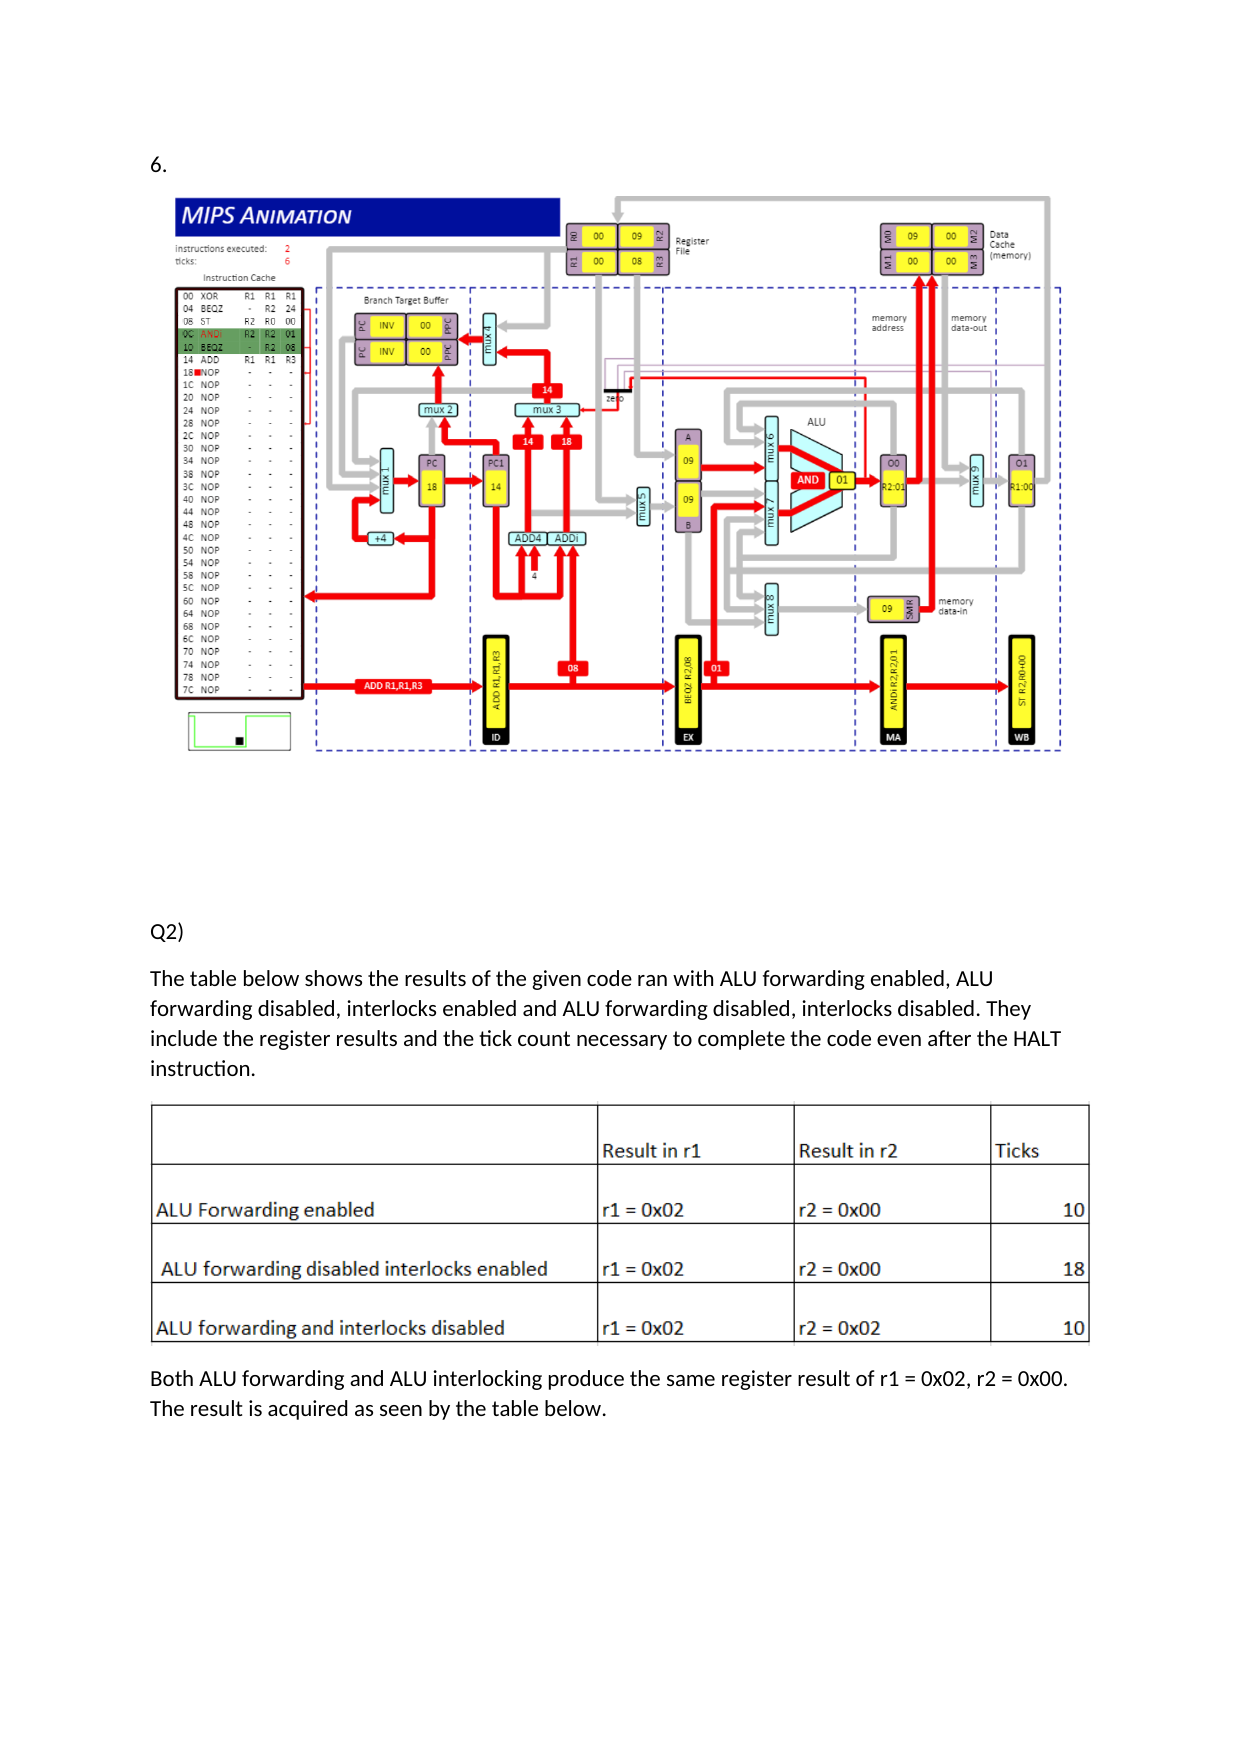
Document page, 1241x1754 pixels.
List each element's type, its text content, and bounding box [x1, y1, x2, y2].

text The table below shows the results of the given code ran with ALU forwarding enabled, ALU forwarding disabled, interlocks enabled and ALU forwarding disabled, interlocks disabled. They include the register results and the tick count necessary to complete the code even after the HALT instruction. [150, 964, 1090, 1082]
picture [150, 196, 1091, 758]
text 6. [150, 150, 1090, 178]
text Q2) [150, 917, 1090, 945]
picture [150, 1101, 1091, 1346]
text Both ALU forwarding and ALU interlocking produce the same register result of r1 = 0x02, r2 = 0x00. The result is acquired as seen by the table below. [150, 1364, 1090, 1422]
